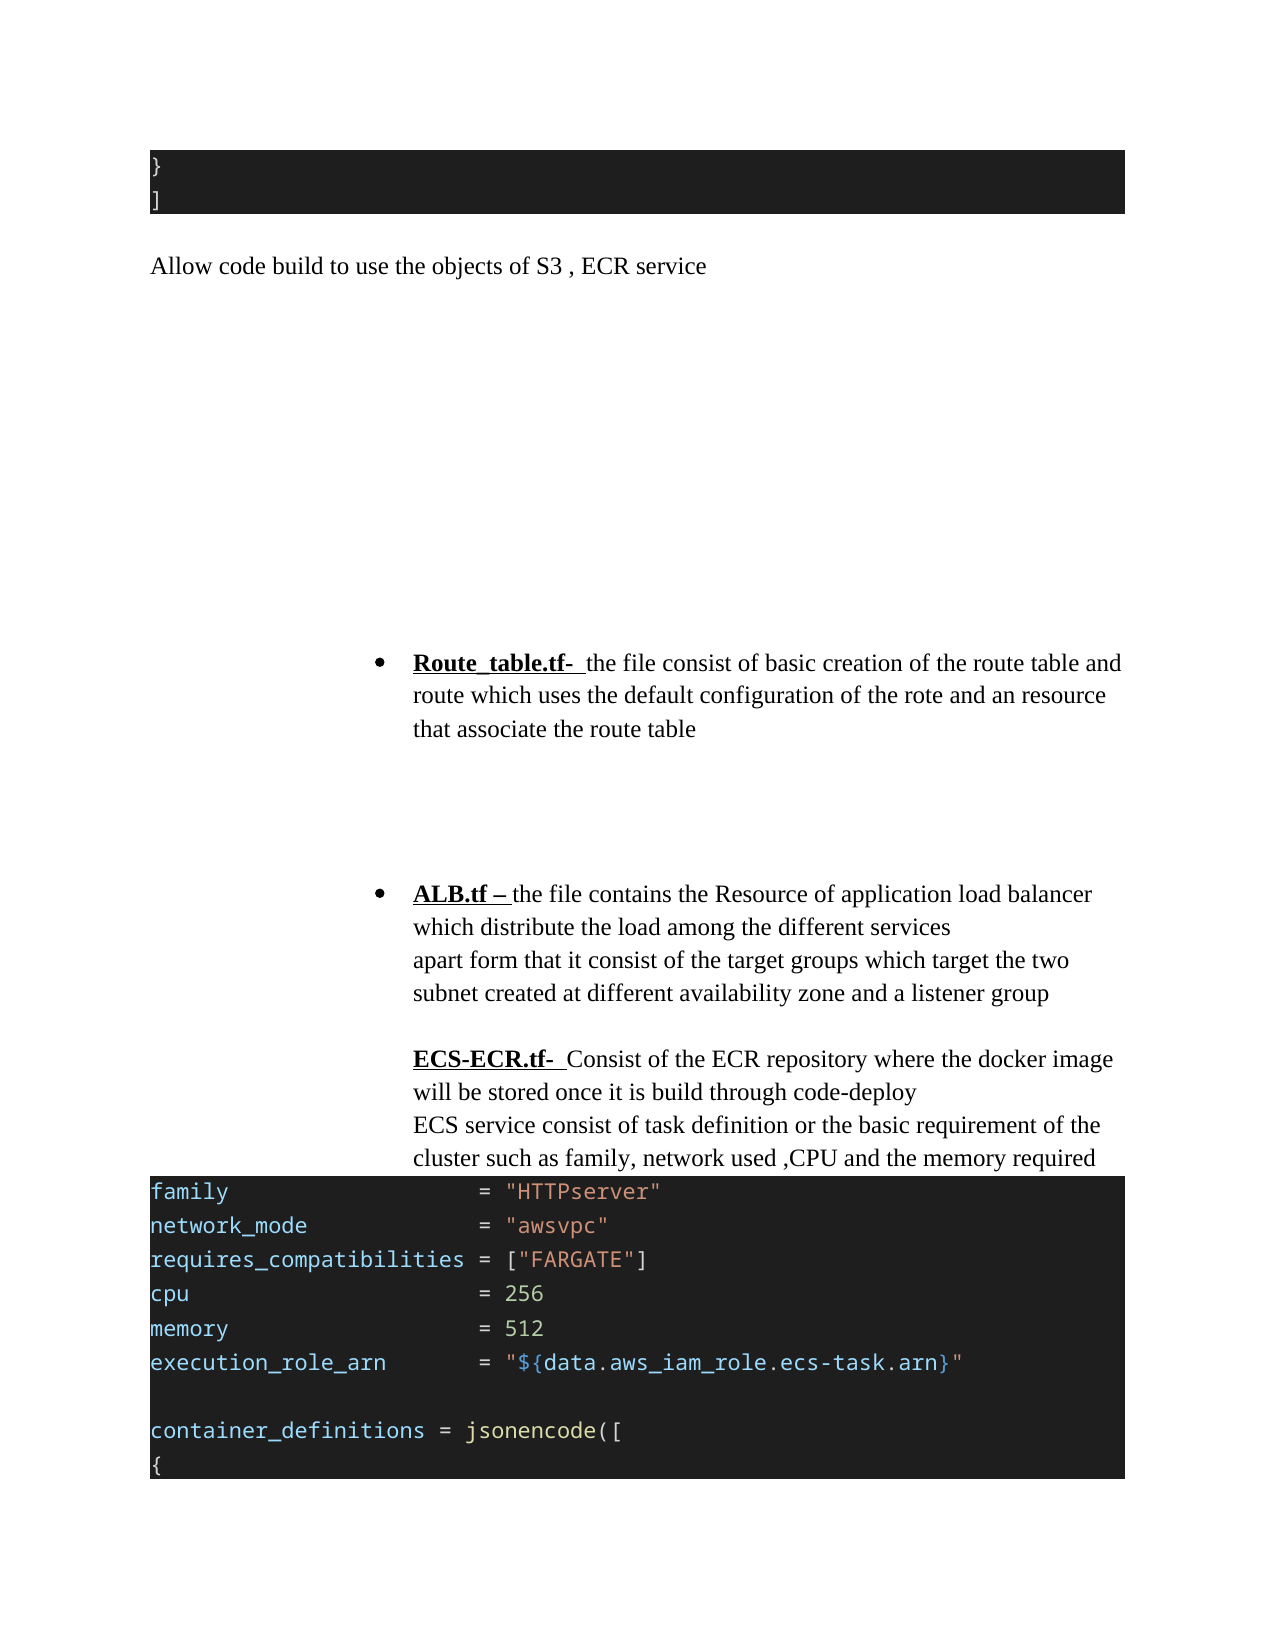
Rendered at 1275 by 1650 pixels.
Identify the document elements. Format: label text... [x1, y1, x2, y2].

text memory = 512 [150, 1313, 1125, 1342]
list ALB.tf – the file contains the Resource of application load balancer which distribute the load among the different services [375, 879, 1125, 941]
text ECS service consist of task definition or the basic requirement of the cluster such as family, network used ,CPU and the memory required [413, 1110, 1125, 1172]
text ECS-ECR.tf- Consist of the ECR repository where the docker image will be stored once it is build through code-deploy [413, 1044, 1125, 1106]
text } [150, 150, 1125, 180]
text { [150, 1449, 1125, 1479]
text family = "HTTPserver" [150, 1176, 1125, 1206]
list Route_table.tf- the file consist of basic creation of the route table and route which uses the default configuration of the rote and an resource that associate the route table [375, 648, 1125, 742]
text container_definitions = jsonencode([ [150, 1415, 1125, 1445]
text cpu = 256 [150, 1278, 1125, 1308]
text execution_role_arn = "${data.aws_iam_role.ecs-task.arn}" [150, 1347, 1125, 1377]
text Allow code build to use the objects of S3 , ECR service [150, 251, 1125, 280]
text requires_compatibilities = ["FARGATE"] [150, 1244, 1125, 1274]
text apart form that it consist of the target groups which target the two subnet created at different availability zone and a listener group [413, 945, 1125, 1007]
text ] [150, 184, 1125, 214]
text network_mode = "awsvpc" [150, 1210, 1125, 1240]
